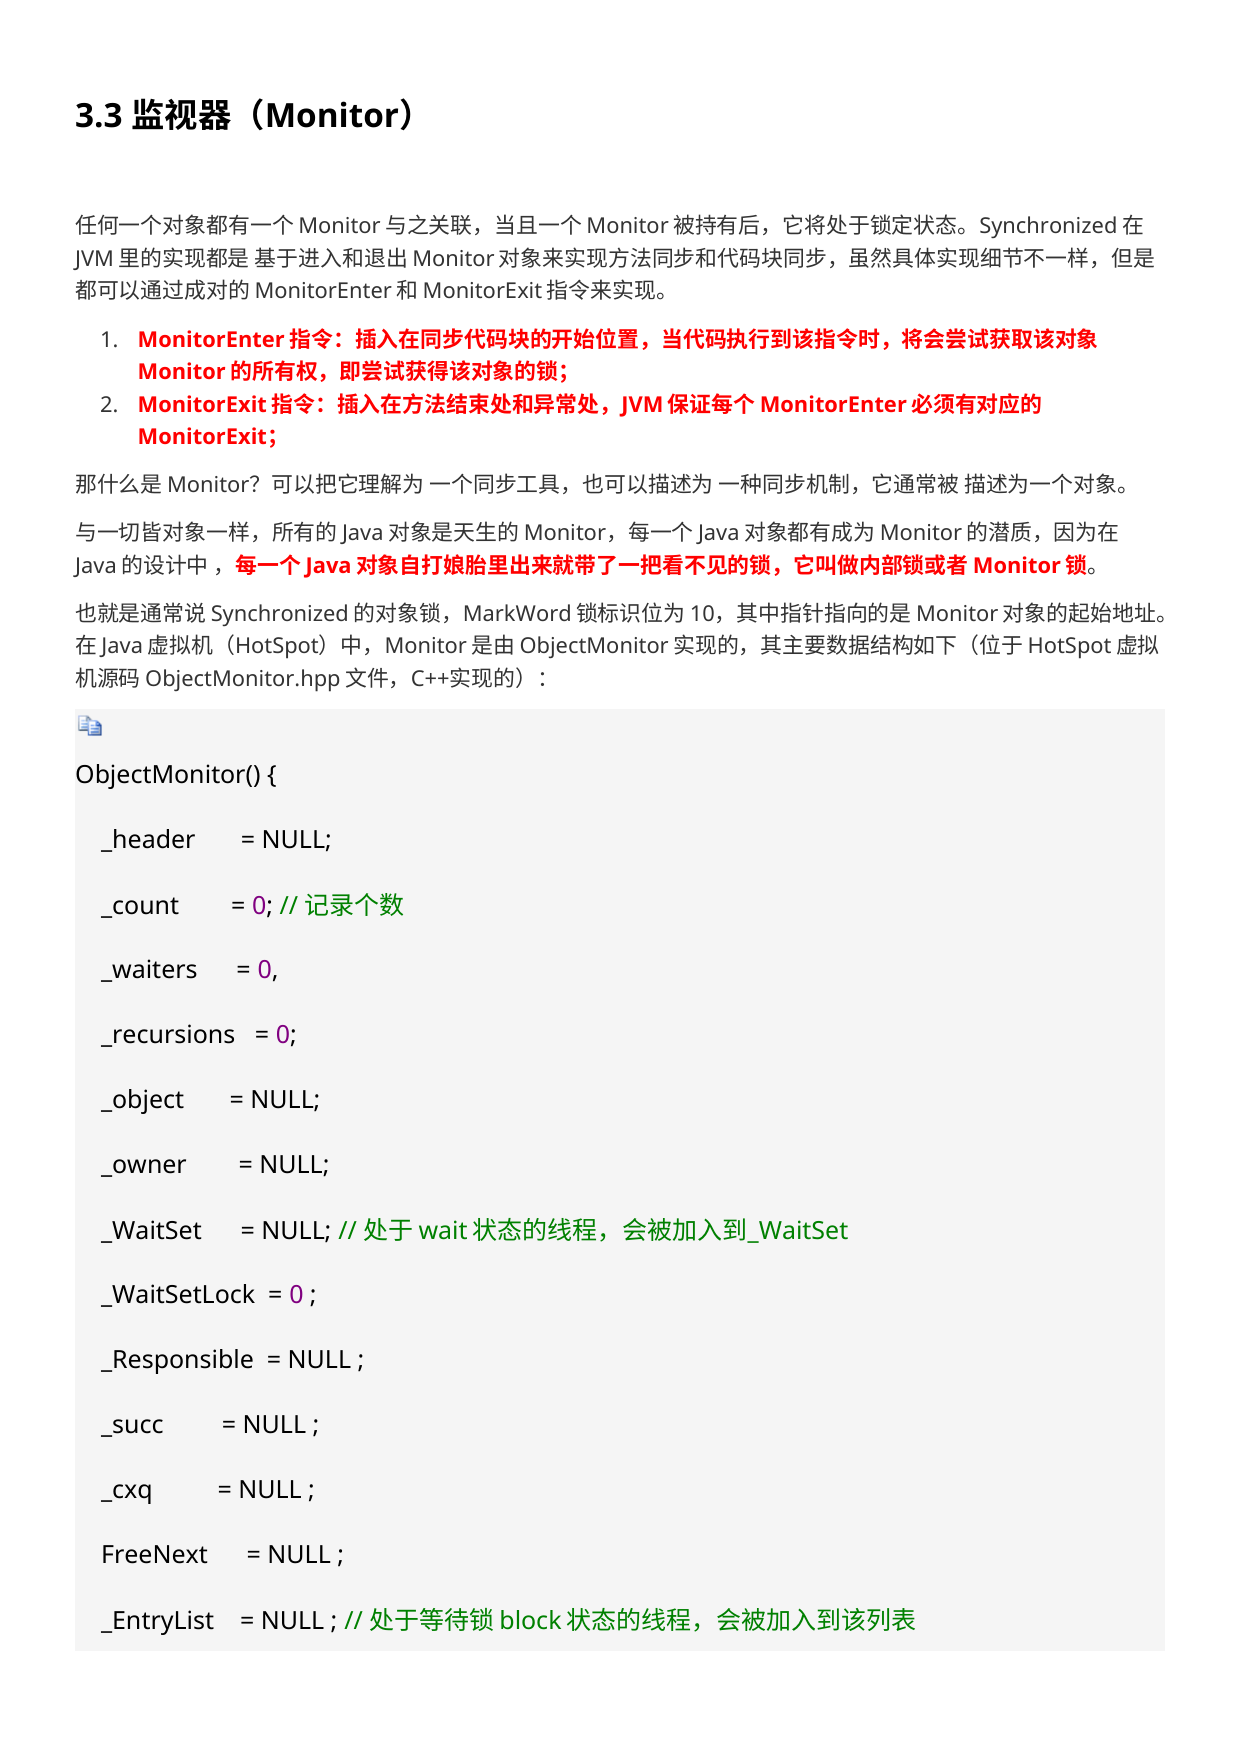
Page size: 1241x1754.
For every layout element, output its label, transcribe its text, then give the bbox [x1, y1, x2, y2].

text _WaitSet = NULL; // 处于wait状态的线程，会被加入到_WaitSet [75, 1196, 1165, 1261]
text _recursions = 0; [75, 1001, 1165, 1066]
text _owner = NULL; [75, 1131, 1165, 1196]
text _Responsible = NULL ; [75, 1326, 1165, 1391]
text _succ = NULL ; [75, 1391, 1165, 1456]
text 与一切皆对象一样，所有的Java对象是天生的Monitor，每一个Java对象都有成为Monitor的潜质，因为在Java的设计中 ，每一个Java对象自打娘胎里出来就带了一把看不见的锁，它叫做内部锁或者Monitor锁。 [75, 515, 1165, 580]
text _waiters = 0, [75, 936, 1165, 1001]
text _count = 0; // 记录个数 [75, 871, 1165, 936]
text FreeNext = NULL ; [75, 1521, 1165, 1586]
text _object = NULL; [75, 1066, 1165, 1131]
text _EntryList = NULL ; // 处于等待锁block状态的线程，会被加入到该列表 [75, 1586, 1165, 1651]
list MonitorEnter指令：插入在同步代码块的开始位置，当代码执行到该指令时，将会尝试获取该对象Monitor的所有权，即尝试获得该对象的锁； [100, 321, 1165, 386]
list MonitorExit指令：插入在方法结束处和异常处，JVM保证每个MonitorEnter必须有对应的MonitorExit； [100, 386, 1165, 451]
text _WaitSetLock = 0 ; [75, 1261, 1165, 1326]
subtitle 3.3 监视器（Monitor） [75, 81, 1165, 146]
text _cxq = NULL ; [75, 1456, 1165, 1521]
text 也就是通常说Synchronized的对象锁，MarkWord锁标识位为10，其中指针指向的是Monitor对象的起始地址。在Java虚拟机（HotSpot）中，Monitor是由ObjectMonitor实现的，其主要数据结构如下（位于HotSpot虚拟机源码ObjectMonitor.hpp文件，C++实现的）： [75, 596, 1165, 693]
text ObjectMonitor() { [75, 741, 1165, 806]
text _header = NULL; [75, 806, 1165, 871]
text 任何一个对象都有一个Monitor与之关联，当且一个Monitor被持有后，它将处于锁定状态。Synchronized在JVM里的实现都是 基于进入和退出Monitor对象来实现方法同步和代码块同步，虽然具体实现细节不一样，但是都可以通过成对的MonitorEnter和MonitorExit指令来实现。 [75, 208, 1165, 306]
text 那什么是Monitor？可以把它理解为 一个同步工具，也可以描述为 一种同步机制，它通常被 描述为一个对象。 [75, 467, 1165, 499]
picture [75, 709, 107, 741]
